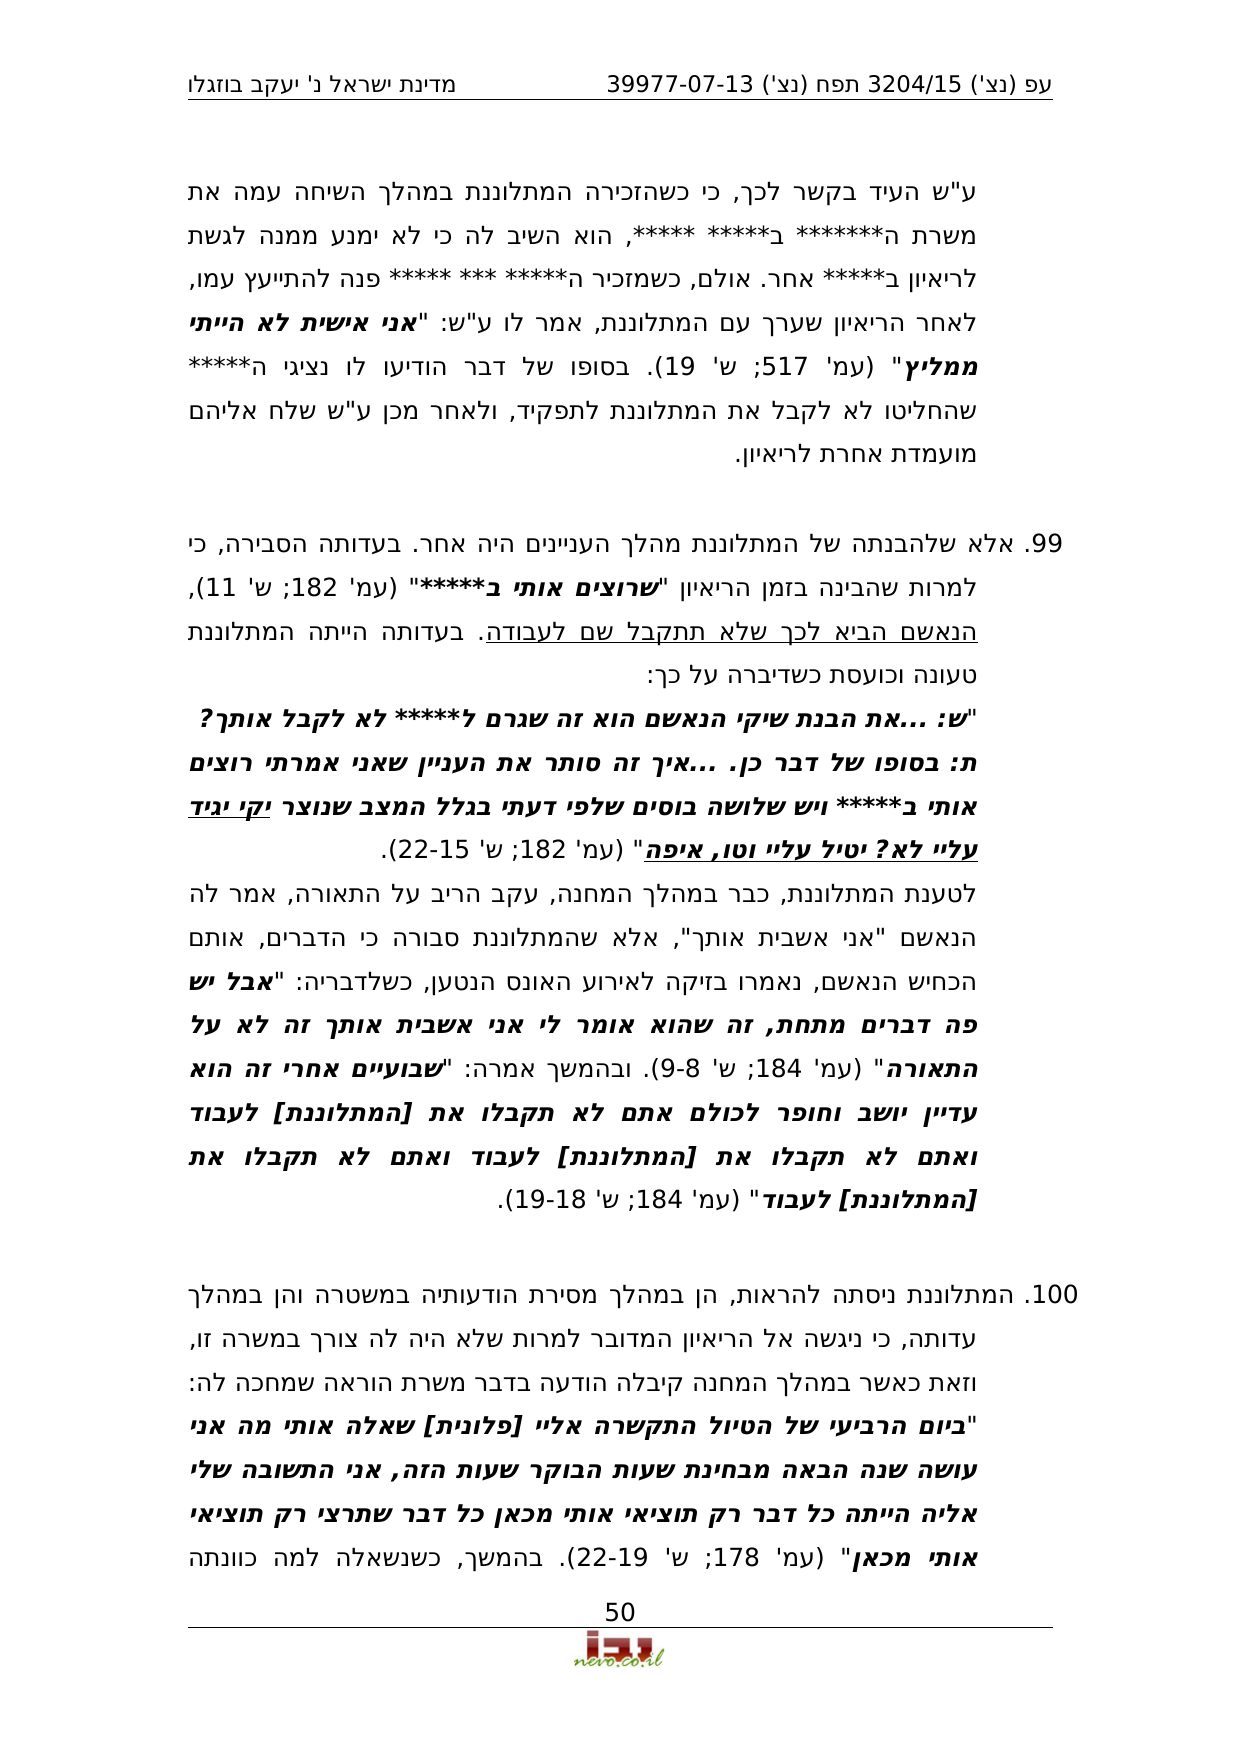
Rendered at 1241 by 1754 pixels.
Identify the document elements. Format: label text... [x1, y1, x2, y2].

picture [574, 1630, 666, 1668]
text "ש: ...את הבנת שיקי הנאשם הוא זה שגרם ל***** לא לקבל אותך? [187, 704, 978, 733]
list אלא שלהבנתה של המתלוננת מהלך העניינים היה אחר. בעדותה הסבירה, כי למרות שהבינה בזמן הריאיון "שרוצים אותי ב*****" (עמ' 182; ש' 11), הנאשם הביא לכך שלא תתקבל שם לעבודה. בעדותה הייתה המתלוננת טעונה וכועסת כשדיברה על כך: [187, 529, 1015, 689]
text לטענת המתלוננת, כבר במהלך המחנה, עקב הריב על התאורה, אמר לה הנאשם "אני אשבית אותך", אלא שהמתלוננת סבורה כי הדברים, אותם הכחיש הנאשם, נאמרו בזיקה לאירוע האונס הנטען, כשלדבריה: "אבל יש פה דברים מתחת, זה שהוא אומר לי אני אשבית אותך זה לא על התאורה" (עמ' 184; ש' 9-8). ובהמשך אמרה: "שבועיים אחרי זה הוא עדיין יושב וחופר לכולם אתם לא תקבלו את [המתלוננת] לעבוד ואתם לא תקבלו את [המתלוננת] לעבוד ואתם לא תקבלו את [המתלוננת] לעבוד" (עמ' 184; ש' 19-18). [187, 879, 978, 1214]
text ת: בסופו של דבר כן. ...איך זה סותר את העניין שאני אמרתי רוצים אותי ב***** ויש שלושה בוסים שלפי דעתי בגלל המצב שנוצר יקי יגיד עליי לא? יטיל עליי וטו, איפה" (עמ' 182; ש' 22-15). [187, 748, 978, 864]
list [187, 1280, 1015, 1572]
text ע"ש העיד בקשר לכך, כי כשהזכירה המתלוננת במהלך השיחה עמה את משרת ה******* ב***** *****, הוא השיב לה כי לא ימנע ממנה לגשת לריאיון ב***** אחר. אולם, כשמזכיר ה***** *** ***** פנה להתייעץ עמו, לאחר הריאיון שערך עם המתלוננת, אמר לו ע"ש: "אני אישית לא הייתי ממליץ" (עמ' 517; ש' 19). בסופו של דבר הודיעו לו נציגי ה***** שהחליטו לא לקבל את המתלוננת לתפקיד, ולאחר מכן ע"ש שלח אליהם מועמדת אחרת לריאיון. [187, 177, 978, 469]
